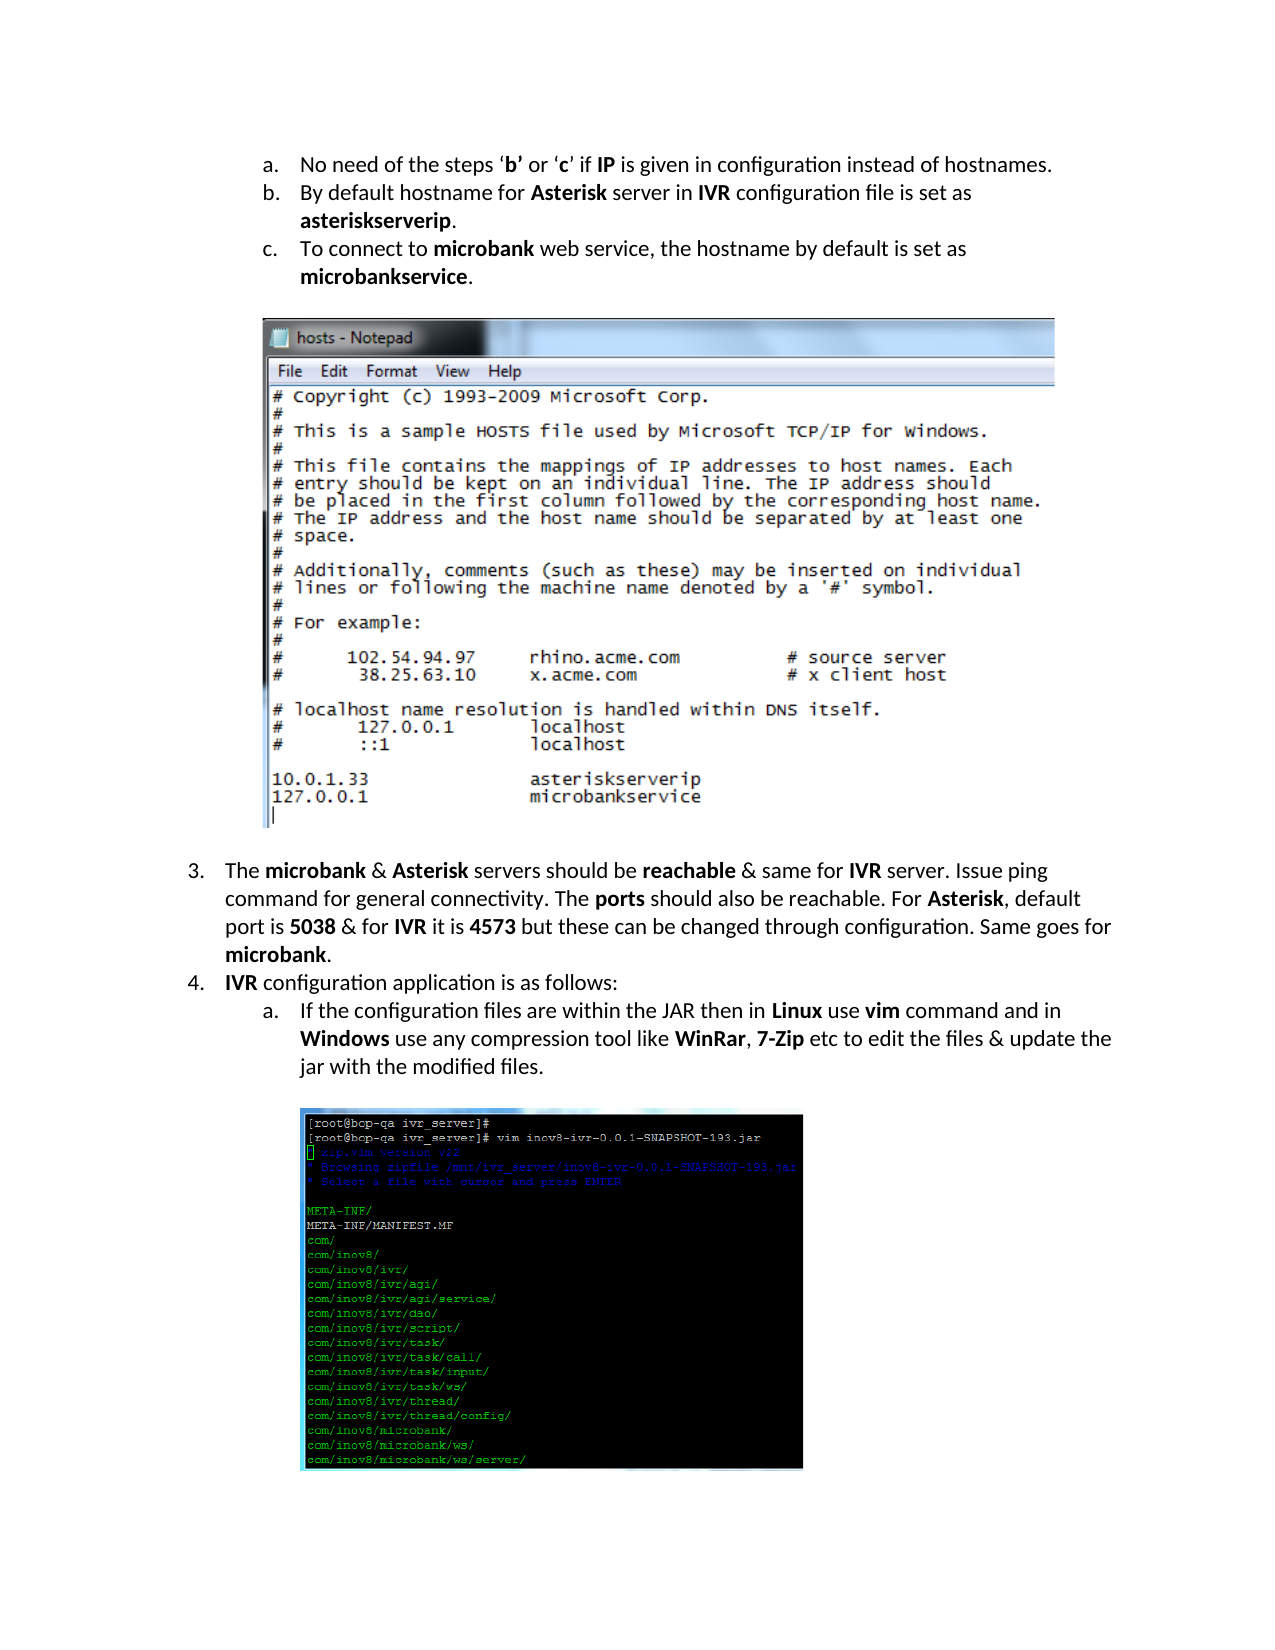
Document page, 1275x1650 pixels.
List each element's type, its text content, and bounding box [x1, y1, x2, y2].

list By default hostname for Asterisk server in IVR configuration file is set as asteriskserverip. [262, 178, 1125, 234]
list The microbank & Asterisk servers should be reachable & same for IVR server. Issue ping command for general connectivity. The ports should also be reachable. For Asterisk, default port is 5038 & for IVR it is 4573 but these can be changed through configuration. Same goes for microbank. [187, 856, 1125, 968]
list To connect to microbank web service, the hostname by default is set as microbankservice. [262, 234, 1125, 290]
picture [262, 318, 1055, 828]
list IVR configuration application is as follows: [187, 968, 1125, 996]
picture [300, 1108, 804, 1471]
list No need of the steps ‘b’ or ‘c’ if IP is given in configuration instead of hostnames. [262, 150, 1125, 178]
